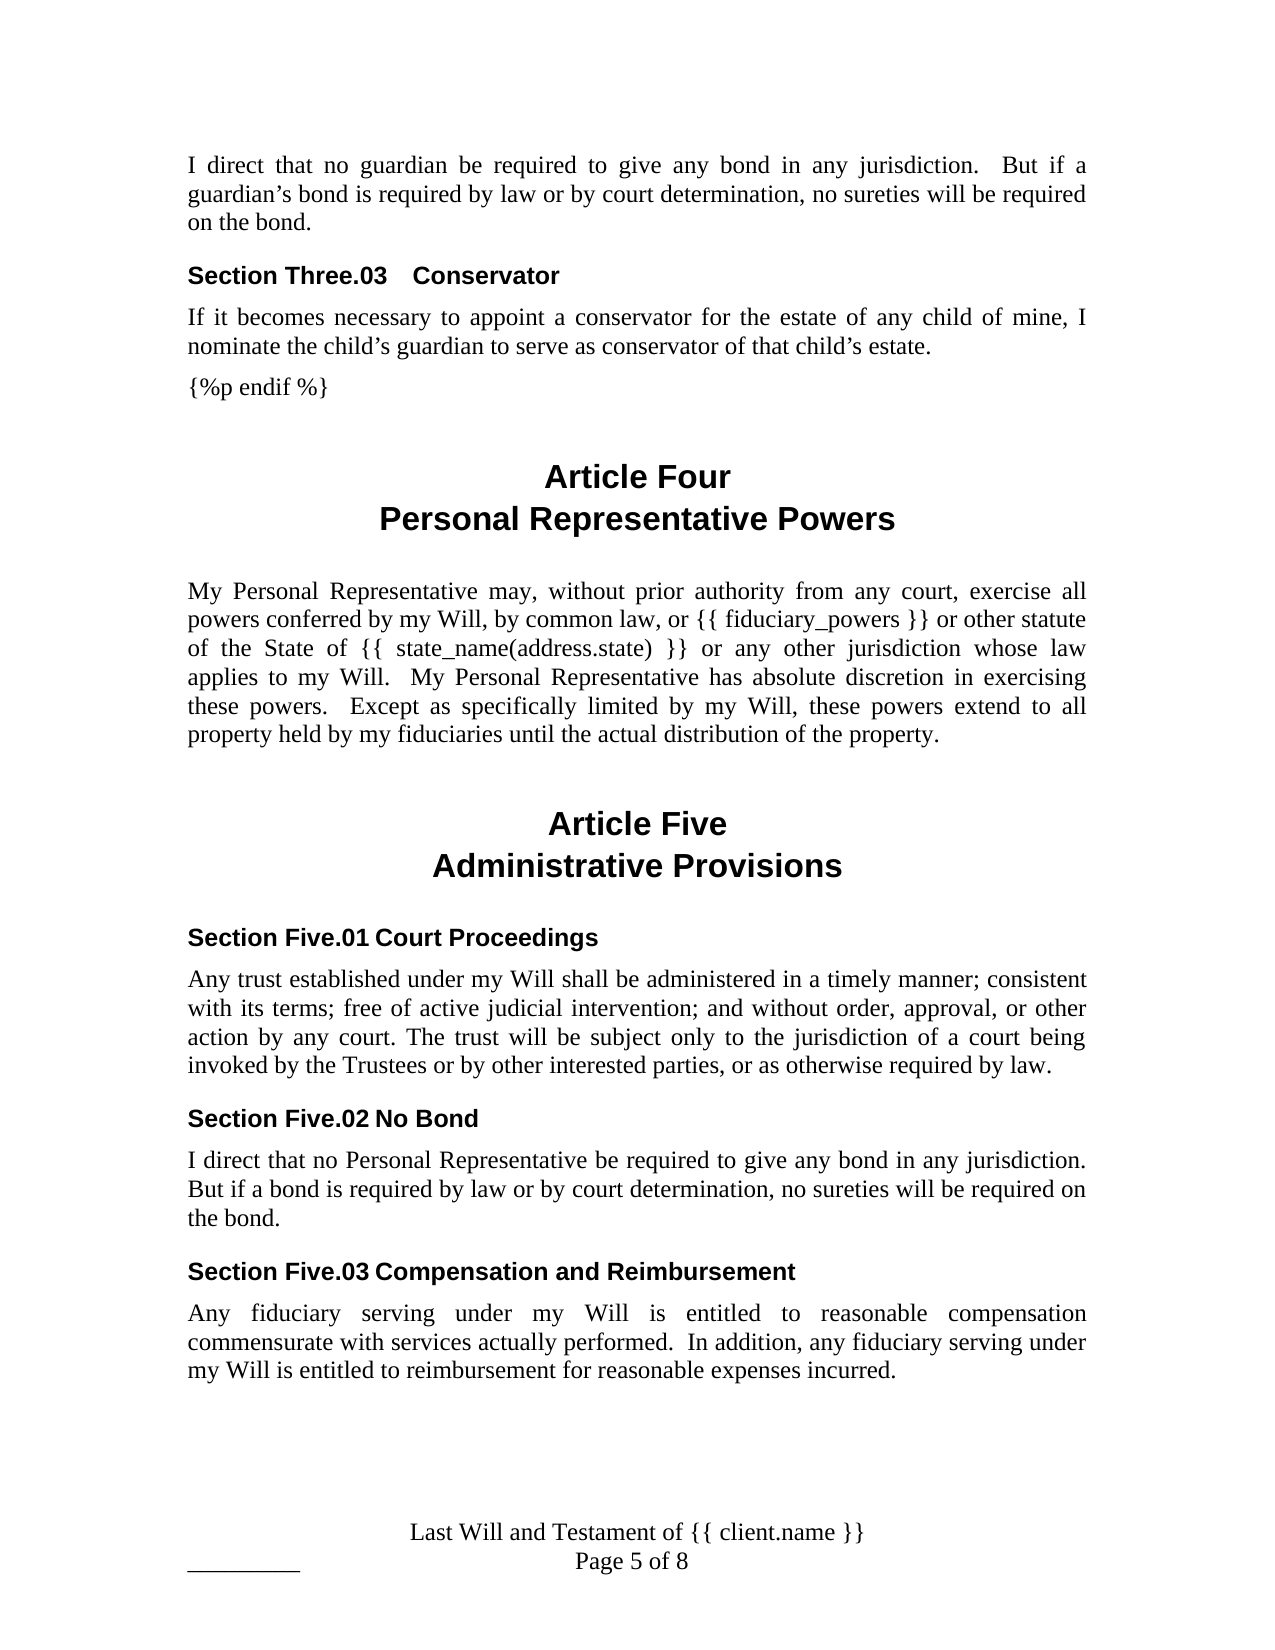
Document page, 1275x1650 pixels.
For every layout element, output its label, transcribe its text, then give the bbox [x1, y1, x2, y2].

subtitle {%p endif %} [187, 372, 1087, 401]
subtitle I direct that no Personal Representative be required to give any bond in any jurisdiction. But if a bond is required by law or by court determination, no sureties will be required on the bond. [187, 1145, 1087, 1232]
subtitle Conservator [187, 261, 1087, 290]
subtitle Administrative Provisions [187, 802, 1087, 885]
subtitle No Bond [187, 1104, 1087, 1133]
text If it becomes necessary to appoint a conservator for the estate of any child of mine, I nominate the child’s guardian to serve as conservator of that child’s estate. [187, 302, 1087, 360]
text I direct that no guardian be required to give any bond in any jurisdiction. But if a guardian’s bond is required by law or by court determination, no sureties will be required on the bond. [187, 150, 1087, 236]
subtitle Compensation and Reimbursement [187, 1257, 1087, 1285]
subtitle Court Proceedings [187, 923, 1087, 952]
subtitle My Personal Representative may, without prior authority from any court, exercise all powers conferred by my Will, by common law, or {{ fiduciary_powers }} or other statute of the State of {{ state_name(address.state) }} or any other jurisdiction whose law applies to my Will. My Personal Representative has absolute discretion in exercising these powers. Except as specifically limited by my Will, these powers extend to all property held by my fiduciaries until the actual distribution of the property. [187, 576, 1087, 748]
subtitle Personal Representative Powers [187, 455, 1087, 538]
subtitle Any trust established under my Will shall be administered in a timely manner; consistent with its terms; free of active judicial intervention; and without order, approval, or other action by any court. The trust will be subject only to the jurisdiction of a court being invoked by the Trustees or by other interested parties, or as otherwise required by law. [187, 964, 1087, 1079]
subtitle Any fiduciary serving under my Will is entitled to reasonable compensation commensurate with services actually performed. In addition, any fiduciary serving under my Will is entitled to reimbursement for reasonable expenses incurred. [187, 1298, 1087, 1384]
